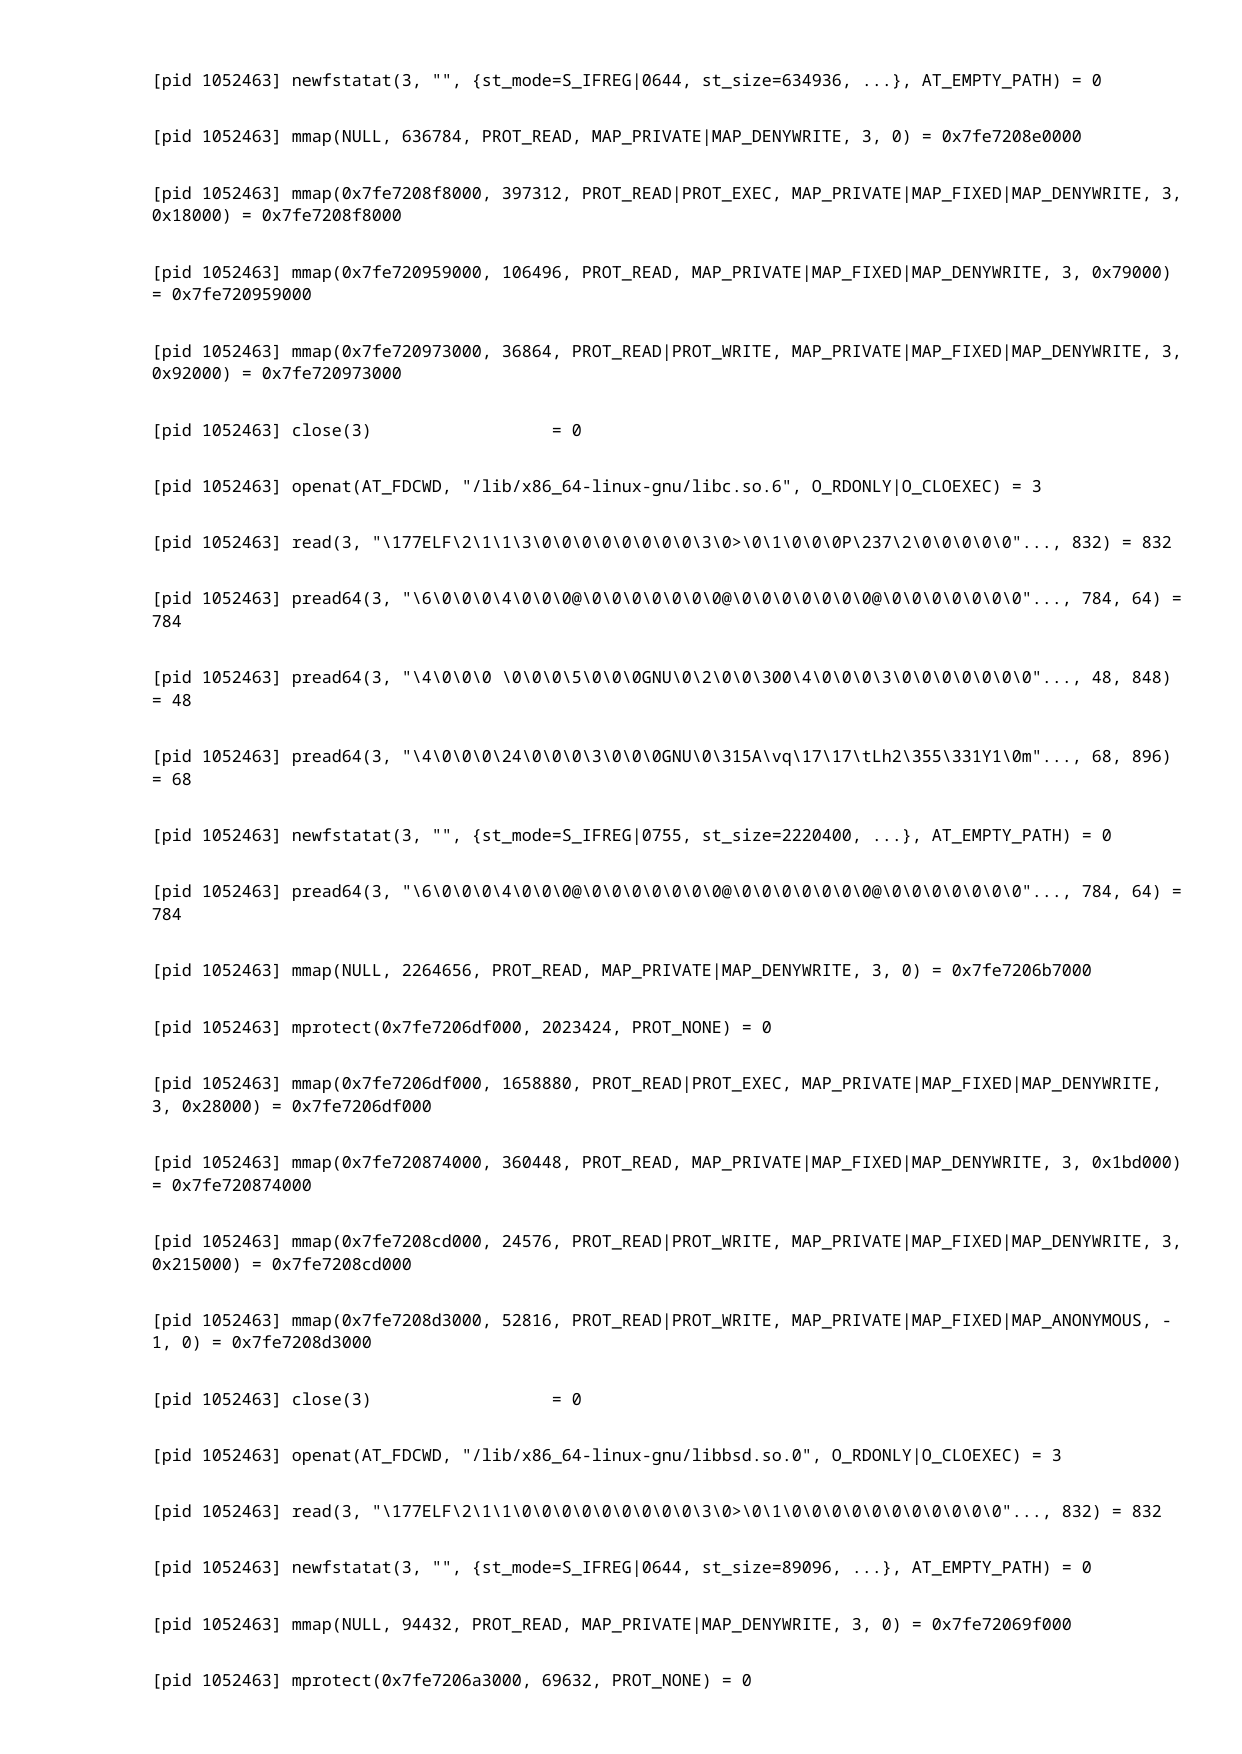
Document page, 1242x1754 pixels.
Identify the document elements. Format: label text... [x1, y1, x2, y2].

text [pid 1052463] pread64(3, "\6\0\0\0\4\0\0\0@\0\0\0\0\0\0\0@\0\0\0\0\0\0\0@\0\0\0\0\0\0\0"..., 784, 64) = 784 [152, 880, 1183, 925]
text [pid 1052463] mmap(NULL, 2264656, PROT_READ, MAP_PRIVATE|MAP_DENYWRITE, 3, 0) = 0x7fe7206b7000 [152, 959, 1183, 982]
text [pid 1052463] newfstatat(3, "", {st_mode=S_IFREG|0755, st_size=2220400, ...}, AT_EMPTY_PATH) = 0 [152, 824, 1183, 846]
text [pid 1052463] newfstatat(3, "", {st_mode=S_IFREG|0644, st_size=89096, ...}, AT_EMPTY_PATH) = 0 [152, 1556, 1183, 1579]
text [pid 1052463] pread64(3, "\4\0\0\0 \0\0\0\5\0\0\0GNU\0\2\0\0\300\4\0\0\0\3\0\0\0\0\0\0\0"..., 48, 848) = 48 [152, 666, 1183, 711]
text [pid 1052463] mmap(NULL, 636784, PROT_READ, MAP_PRIVATE|MAP_DENYWRITE, 3, 0) = 0x7fe7208e0000 [152, 125, 1183, 148]
text [pid 1052463] mmap(0x7fe720874000, 360448, PROT_READ, MAP_PRIVATE|MAP_FIXED|MAP_DENYWRITE, 3, 0x1bd000) = 0x7fe720874000 [152, 1150, 1183, 1196]
text [pid 1052463] close(3) = 0 [152, 418, 1183, 441]
text [pid 1052463] mprotect(0x7fe7206a3000, 69632, PROT_NONE) = 0 [152, 1668, 1183, 1691]
text [pid 1052463] mmap(0x7fe720959000, 106496, PROT_READ, MAP_PRIVATE|MAP_FIXED|MAP_DENYWRITE, 3, 0x79000) = 0x7fe720959000 [152, 260, 1183, 306]
text [pid 1052463] pread64(3, "\6\0\0\0\4\0\0\0@\0\0\0\0\0\0\0@\0\0\0\0\0\0\0@\0\0\0\0\0\0\0"..., 784, 64) = 784 [152, 587, 1183, 632]
text [pid 1052463] openat(AT_FDCWD, "/lib/x86_64-linux-gnu/libc.so.6", O_RDONLY|O_CLOEXEC) = 3 [152, 474, 1183, 497]
text [pid 1052463] mmap(0x7fe7206df000, 1658880, PROT_READ|PROT_EXEC, MAP_PRIVATE|MAP_FIXED|MAP_DENYWRITE, 3, 0x28000) = 0x7fe7206df000 [152, 1071, 1183, 1117]
text [pid 1052463] mmap(0x7fe7208cd000, 24576, PROT_READ|PROT_WRITE, MAP_PRIVATE|MAP_FIXED|MAP_DENYWRITE, 3, 0x215000) = 0x7fe7208cd000 [152, 1229, 1183, 1275]
text [pid 1052463] mmap(NULL, 94432, PROT_READ, MAP_PRIVATE|MAP_DENYWRITE, 3, 0) = 0x7fe72069f000 [152, 1612, 1183, 1635]
text [pid 1052463] mmap(0x7fe7208d3000, 52816, PROT_READ|PROT_WRITE, MAP_PRIVATE|MAP_FIXED|MAP_ANONYMOUS, -1, 0) = 0x7fe7208d3000 [152, 1308, 1183, 1354]
text [pid 1052463] read(3, "\177ELF\2\1\1\0\0\0\0\0\0\0\0\0\3\0>\0\1\0\0\0\0\0\0\0\0\0\0\0"..., 832) = 832 [152, 1500, 1183, 1522]
text [pid 1052463] mmap(0x7fe7208f8000, 397312, PROT_READ|PROT_EXEC, MAP_PRIVATE|MAP_FIXED|MAP_DENYWRITE, 3, 0x18000) = 0x7fe7208f8000 [152, 181, 1183, 227]
text [pid 1052463] openat(AT_FDCWD, "/lib/x86_64-linux-gnu/libbsd.so.0", O_RDONLY|O_CLOEXEC) = 3 [152, 1443, 1183, 1466]
text [pid 1052463] pread64(3, "\4\0\0\0\24\0\0\0\3\0\0\0GNU\0\315A\vq\17\17\tLh2\355\331Y1\0m"..., 68, 896) = 68 [152, 745, 1183, 790]
text [pid 1052463] mprotect(0x7fe7206df000, 2023424, PROT_NONE) = 0 [152, 1015, 1183, 1038]
text [pid 1052463] read(3, "\177ELF\2\1\1\3\0\0\0\0\0\0\0\0\3\0>\0\1\0\0\0P\237\2\0\0\0\0\0"..., 832) = 832 [152, 531, 1183, 553]
text [pid 1052463] close(3) = 0 [152, 1387, 1183, 1410]
text [pid 1052463] mmap(0x7fe720973000, 36864, PROT_READ|PROT_WRITE, MAP_PRIVATE|MAP_FIXED|MAP_DENYWRITE, 3, 0x92000) = 0x7fe720973000 [152, 339, 1183, 384]
text [pid 1052463] newfstatat(3, "", {st_mode=S_IFREG|0644, st_size=634936, ...}, AT_EMPTY_PATH) = 0 [152, 69, 1183, 91]
